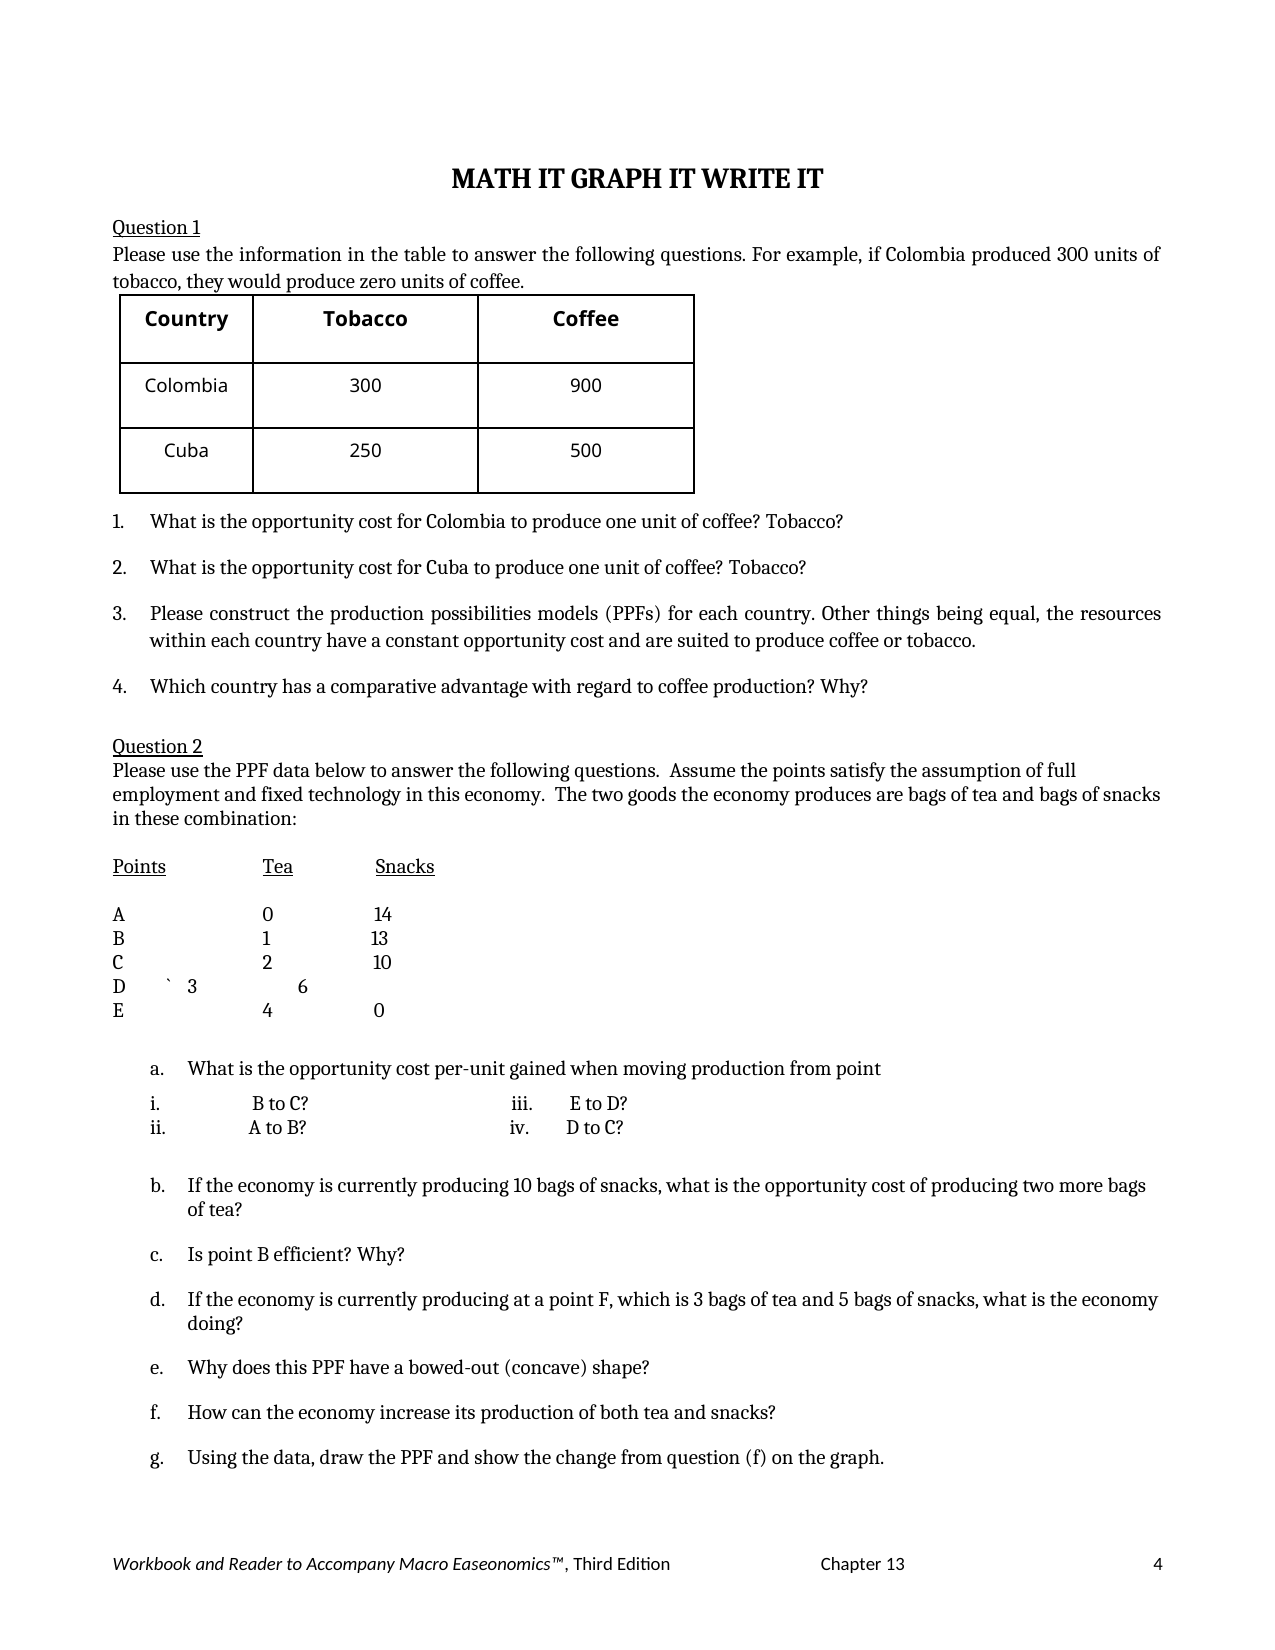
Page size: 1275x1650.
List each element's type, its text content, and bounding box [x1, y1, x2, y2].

table_cell Colombia [121, 364, 252, 427]
text Question 2 [112, 735, 1162, 759]
list Why does this PPF have a bowed-out (concave) shape? [150, 1356, 1162, 1380]
text C 2 10 [112, 951, 1162, 975]
text D ` 3 6 [112, 975, 1162, 999]
list Which country has a comparative advantage with regard to coffee production? Why? [112, 671, 1162, 698]
text Question 1 [112, 213, 1162, 240]
table_header Tobacco [254, 296, 477, 362]
text B 1 13 [112, 927, 1162, 951]
list Using the data, draw the PPF and show the change from question (f) on the graph. [150, 1446, 1162, 1469]
table_header Coffee [479, 296, 693, 362]
table_cell 300 [254, 364, 477, 427]
text i. B to C? iii. E to D? [112, 1091, 1162, 1115]
table_cell 500 [479, 429, 693, 492]
list What is the opportunity cost for Cuba to produce one unit of coffee? Tobacco? [112, 553, 1162, 580]
list If the economy is currently producing at a point F, which is 3 bags of tea and 5 bags of snacks, what is the economy doing? [150, 1287, 1162, 1335]
table_header Country [121, 296, 252, 362]
table_cell 900 [479, 364, 693, 427]
text Please use the PPF data below to answer the following questions. Assume the points satisfy the assumption of full employment and fixed technology in this economy. The two goods the economy produces are bags of tea and bags of snacks in these combination: [112, 759, 1162, 831]
text Please use the information in the table to answer the following questions. For example, if Colombia produced 300 units of tobacco, they would produce zero units of coffee. [112, 240, 1162, 294]
table_cell Cuba [121, 429, 252, 492]
text Math it Graph it Write it [112, 162, 1162, 196]
list What is the opportunity cost for Colombia to produce one unit of coffee? Tobacco? [112, 507, 1162, 534]
table_cell 250 [254, 429, 477, 492]
text A 0 14 [112, 903, 1162, 927]
list Please construct the production possibilities models (PPFs) for each country. Other things being equal, the resources within each country have a constant opportunity cost and are suited to produce coffee or tobacco. [112, 598, 1162, 653]
text ii. A to B? iv. D to C? [112, 1115, 1162, 1163]
text E 4 0 [112, 999, 1162, 1023]
text Points Tea Snacks [112, 855, 1162, 879]
list If the economy is currently producing 10 bags of snacks, what is the opportunity cost of producing two more bags of tea? [150, 1174, 1162, 1222]
list Is point B efficient? Why? [150, 1242, 1162, 1266]
list What is the opportunity cost per-unit gained when moving production from point [150, 1057, 1162, 1081]
list How can the economy increase its production of both tea and snacks? [150, 1401, 1162, 1425]
